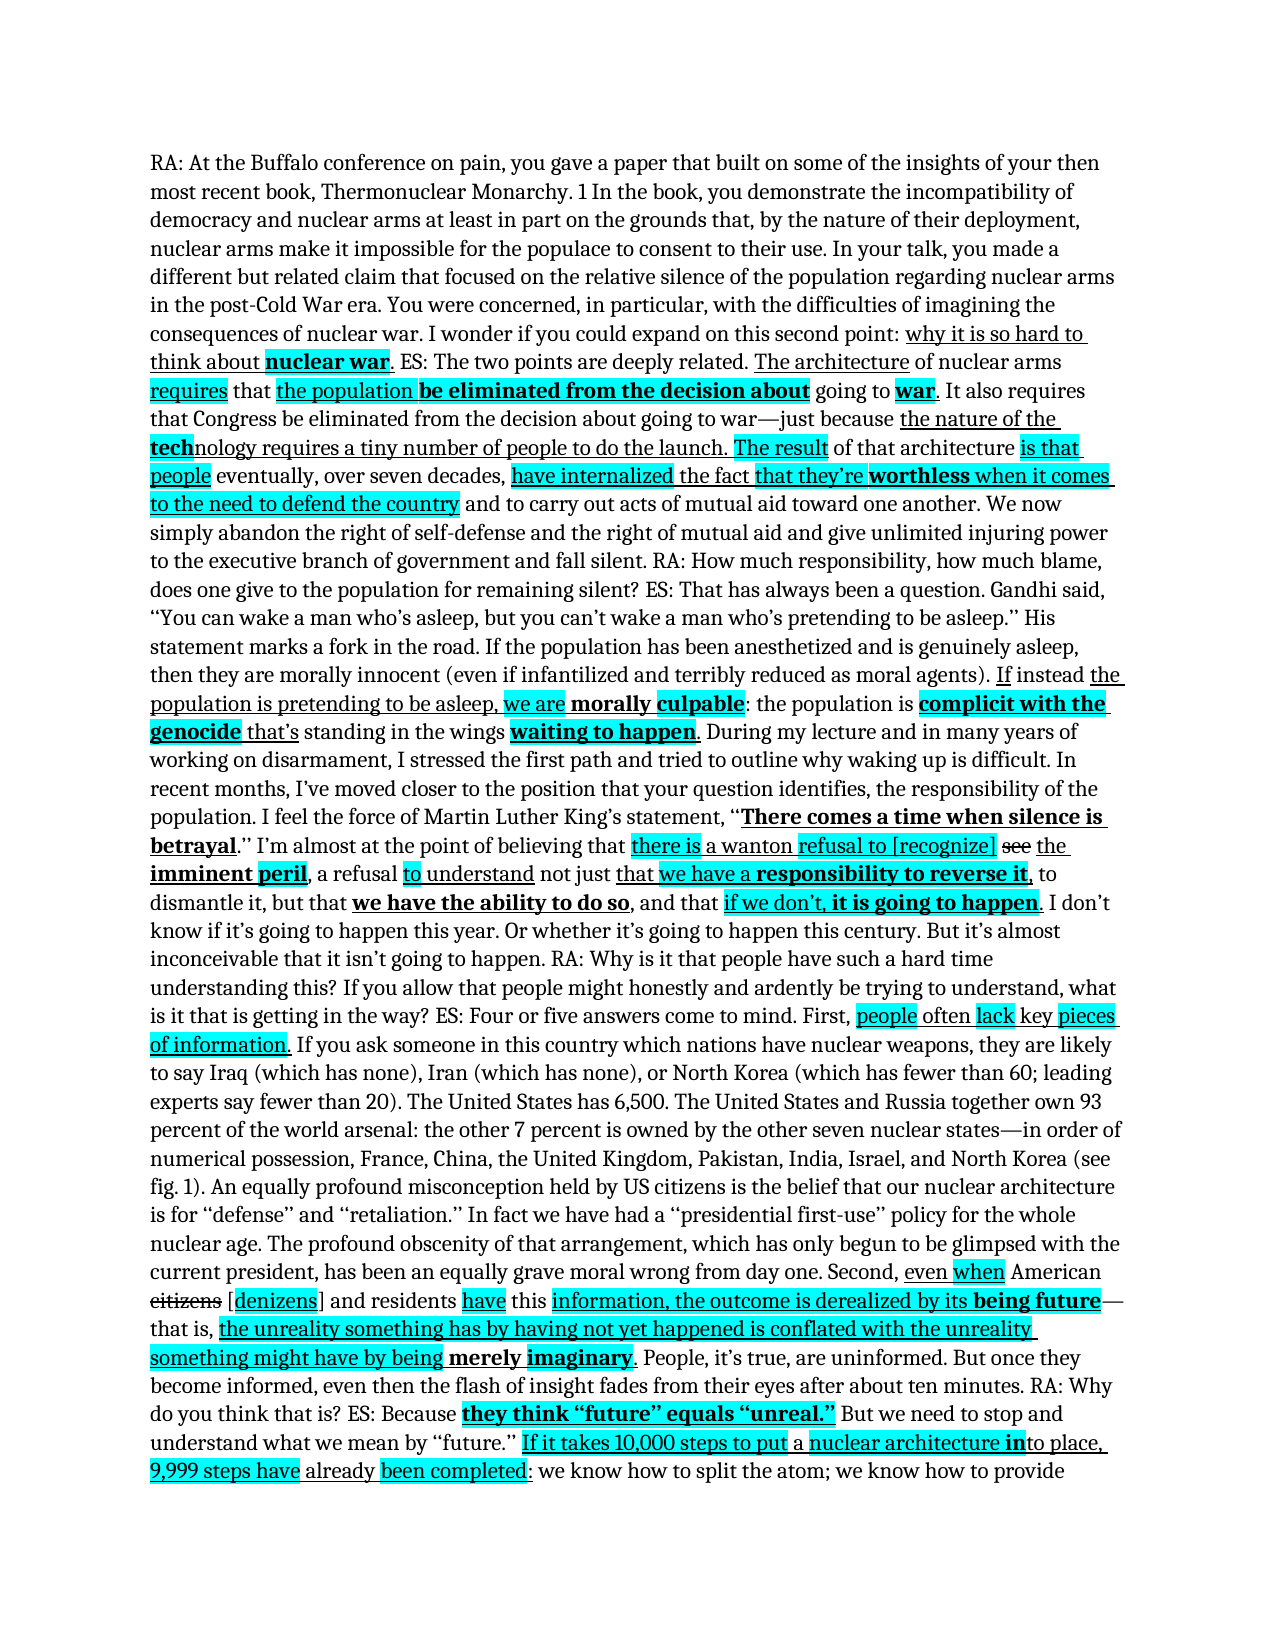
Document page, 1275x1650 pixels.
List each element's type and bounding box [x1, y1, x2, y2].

text [150, 150, 1125, 1484]
